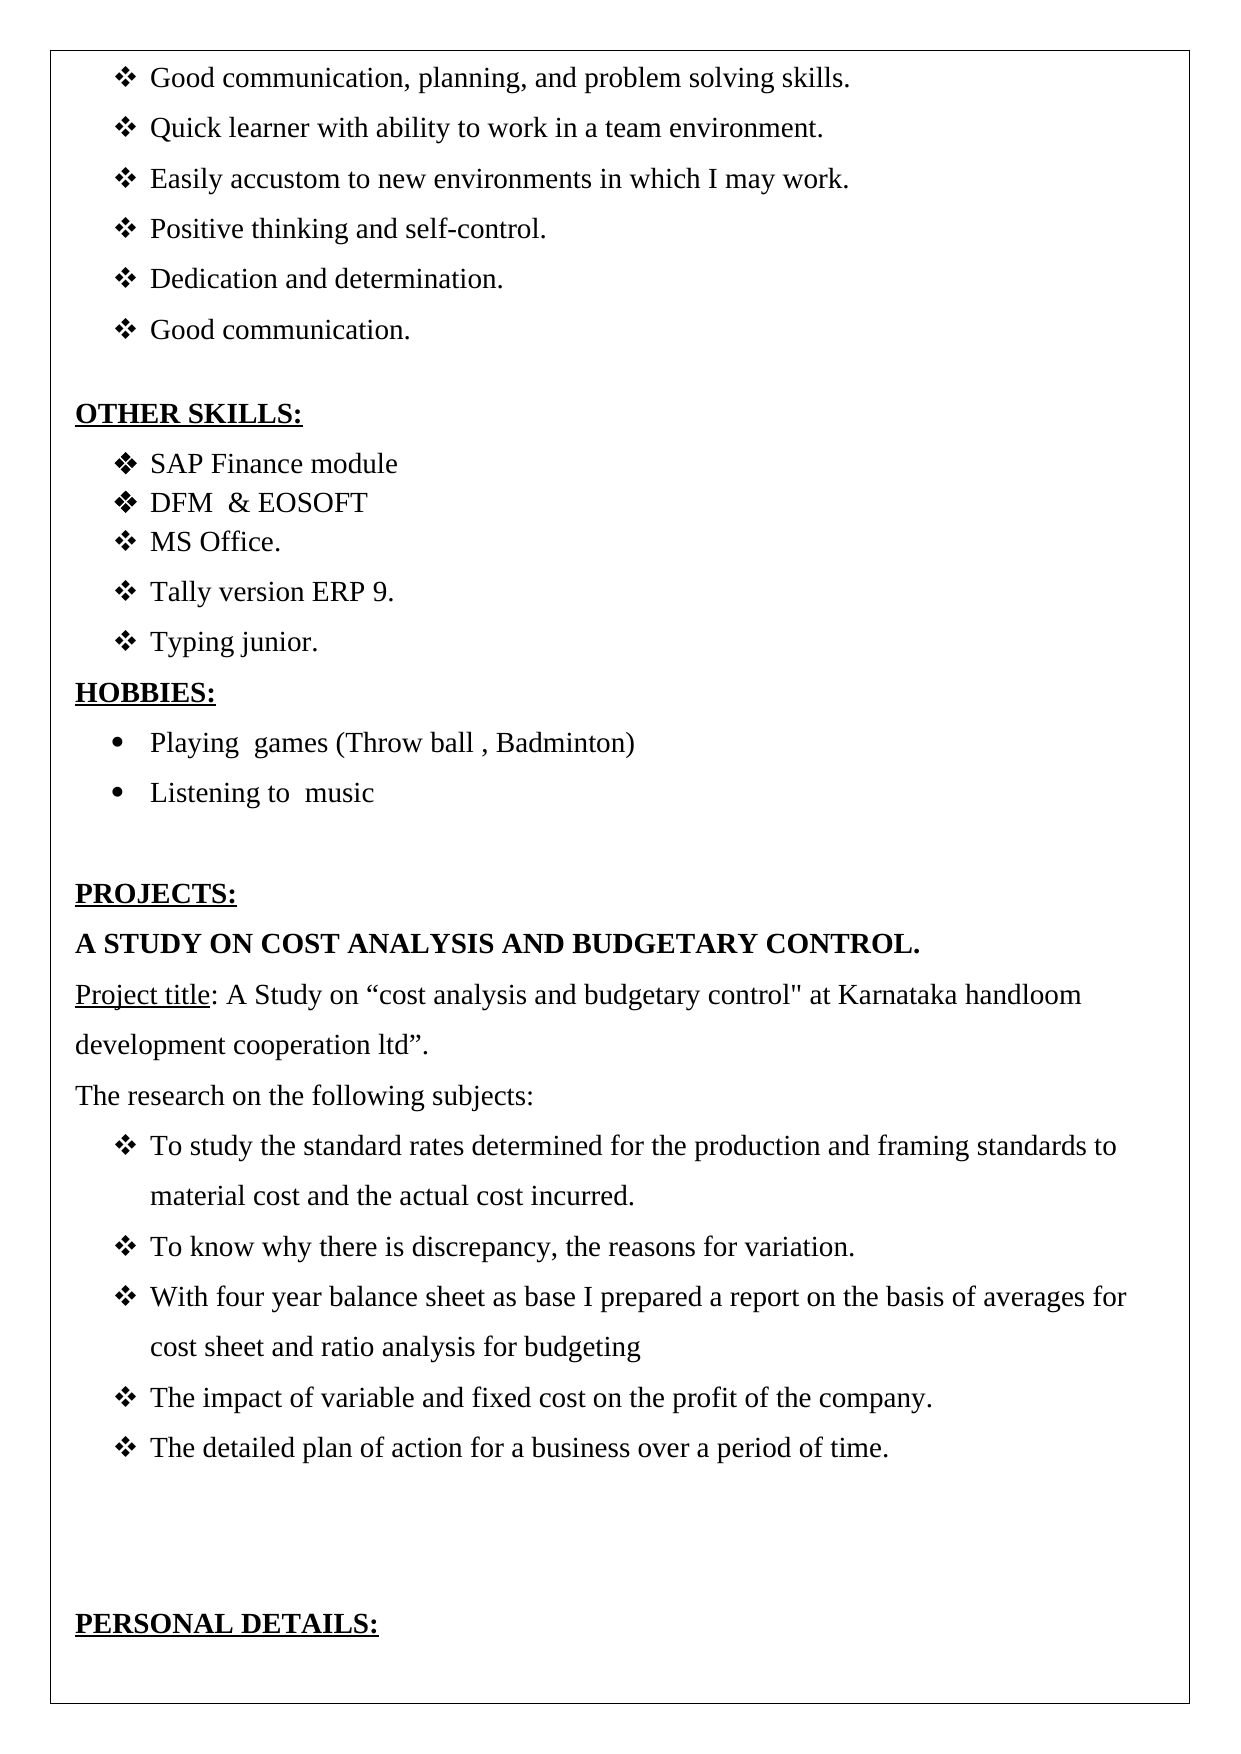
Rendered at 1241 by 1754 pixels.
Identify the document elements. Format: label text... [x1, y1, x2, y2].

list Listening to music [112, 776, 1165, 809]
list With four year balance sheet as base I prepared a report on the basis of averages for cost sheet and ratio analysis for budgeting [112, 1279, 1165, 1363]
list The impact of variable and fixed cost on the profit of the company. [112, 1380, 1165, 1413]
list Playing games (Throw ball , Badminton) [112, 725, 1165, 759]
list Quick learner with ability to work in a team environment. [112, 110, 1165, 144]
list Good communication, planning, and problem solving skills. [112, 60, 1165, 94]
text PROJECTS: [75, 876, 1165, 910]
list Tally version ERP 9. [112, 574, 1165, 608]
list SAP Finance module [112, 446, 1165, 480]
list MS Office. [112, 524, 1165, 557]
list Good communication. [112, 312, 1165, 346]
list DFM & EOSOFT [112, 485, 1165, 519]
list Dedication and determination. [112, 262, 1165, 295]
text The research on the following subjects: [75, 1078, 1165, 1111]
text OTHER SKILLS: [75, 396, 1165, 429]
list To study the standard rates determined for the production and framing standards to material cost and the actual cost incurred. [112, 1128, 1165, 1212]
list The detailed plan of action for a business over a period of time. [112, 1430, 1165, 1464]
text Project title: A Study on “cost analysis and budgetary control" at Karnataka handloom development cooperation ltd”. [75, 977, 1165, 1061]
text HOBBIES: [75, 675, 1165, 708]
list Typing junior. [112, 624, 1165, 658]
list Positive thinking and self-control. [112, 211, 1165, 245]
list To know why there is discrepancy, the reasons for variation. [112, 1229, 1165, 1262]
list Easily accustom to new environments in which I may work. [112, 161, 1165, 194]
text PERSONAL DETAILS: [75, 1606, 1165, 1640]
text A STUDY ON COST ANALYSIS AND BUDGETARY CONTROL. [75, 927, 1165, 960]
